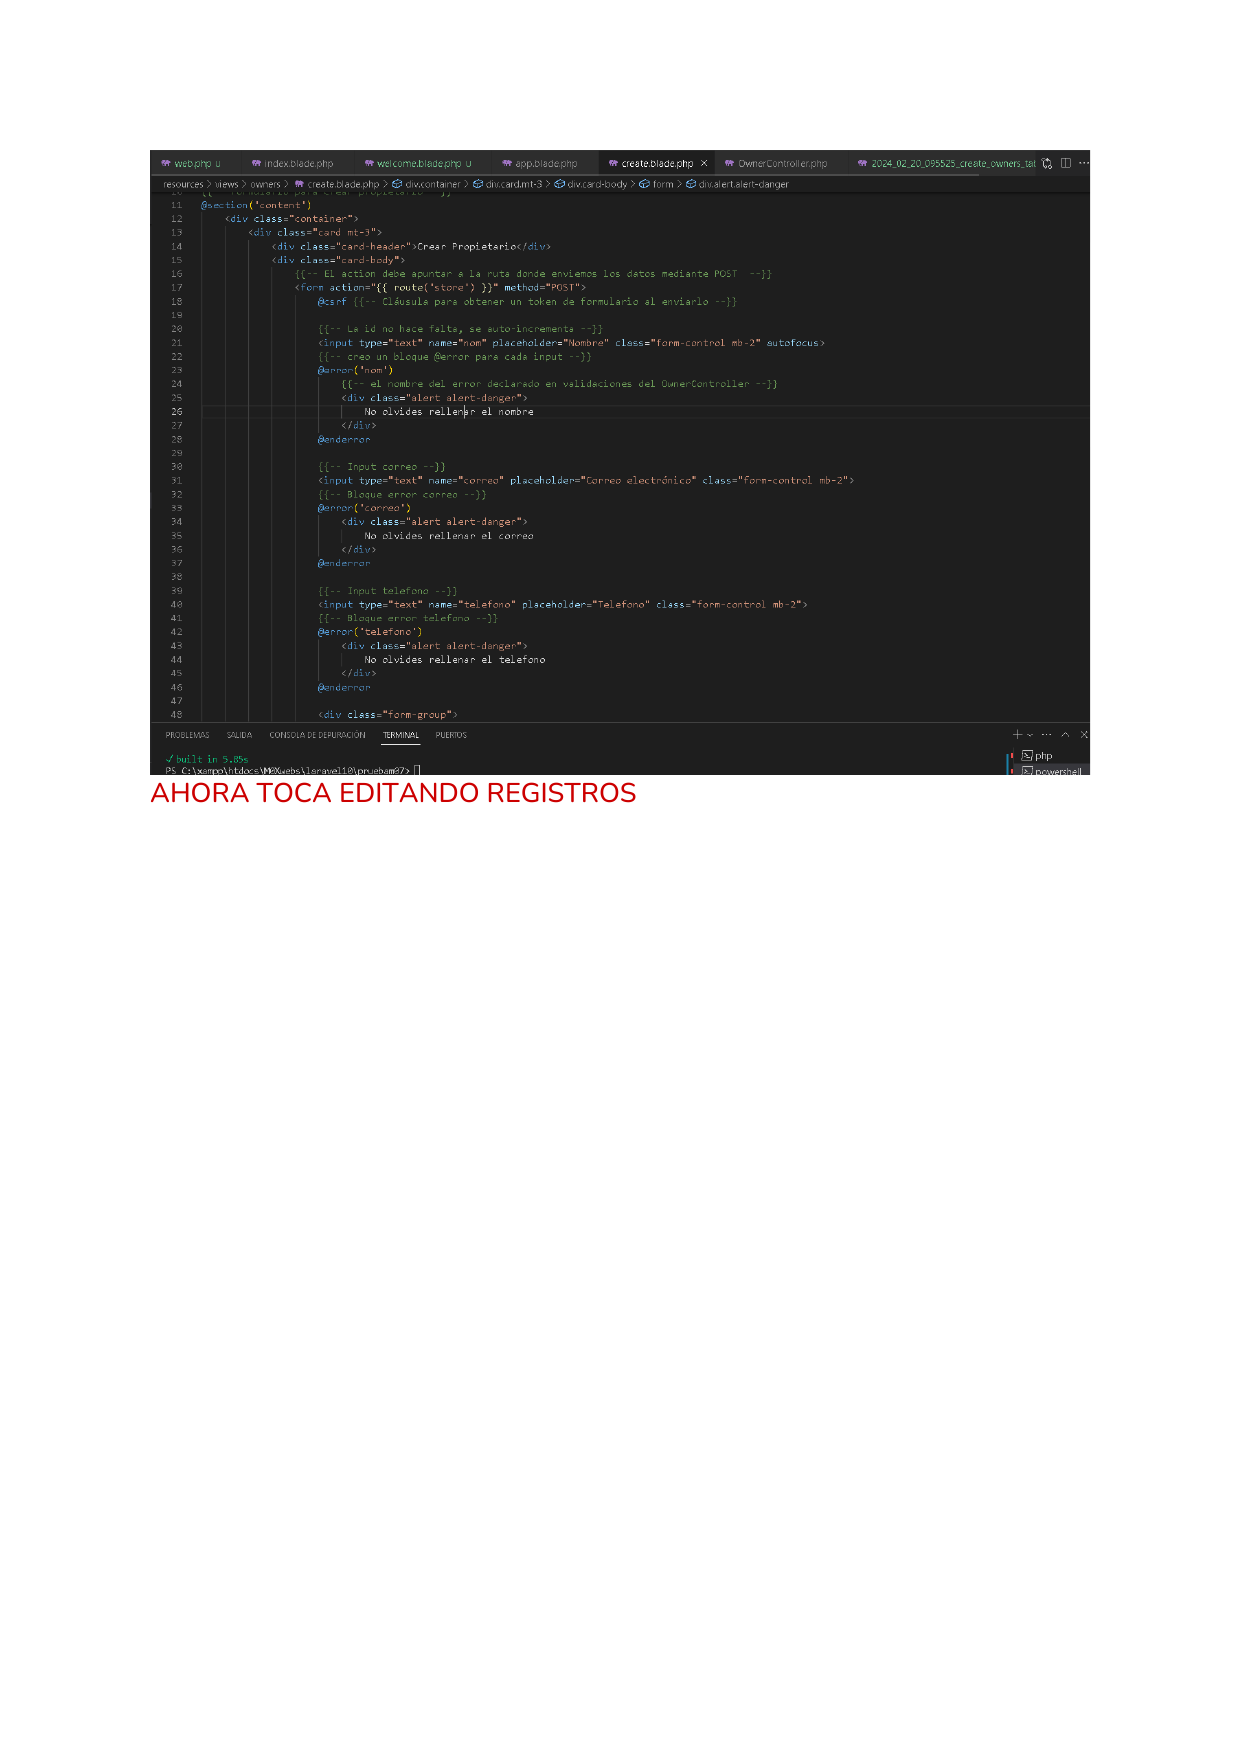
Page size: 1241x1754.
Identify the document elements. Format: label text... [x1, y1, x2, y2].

picture [150, 150, 1091, 775]
subtitle AHORA TOCA EDITANDO REGISTROS [150, 775, 1090, 812]
